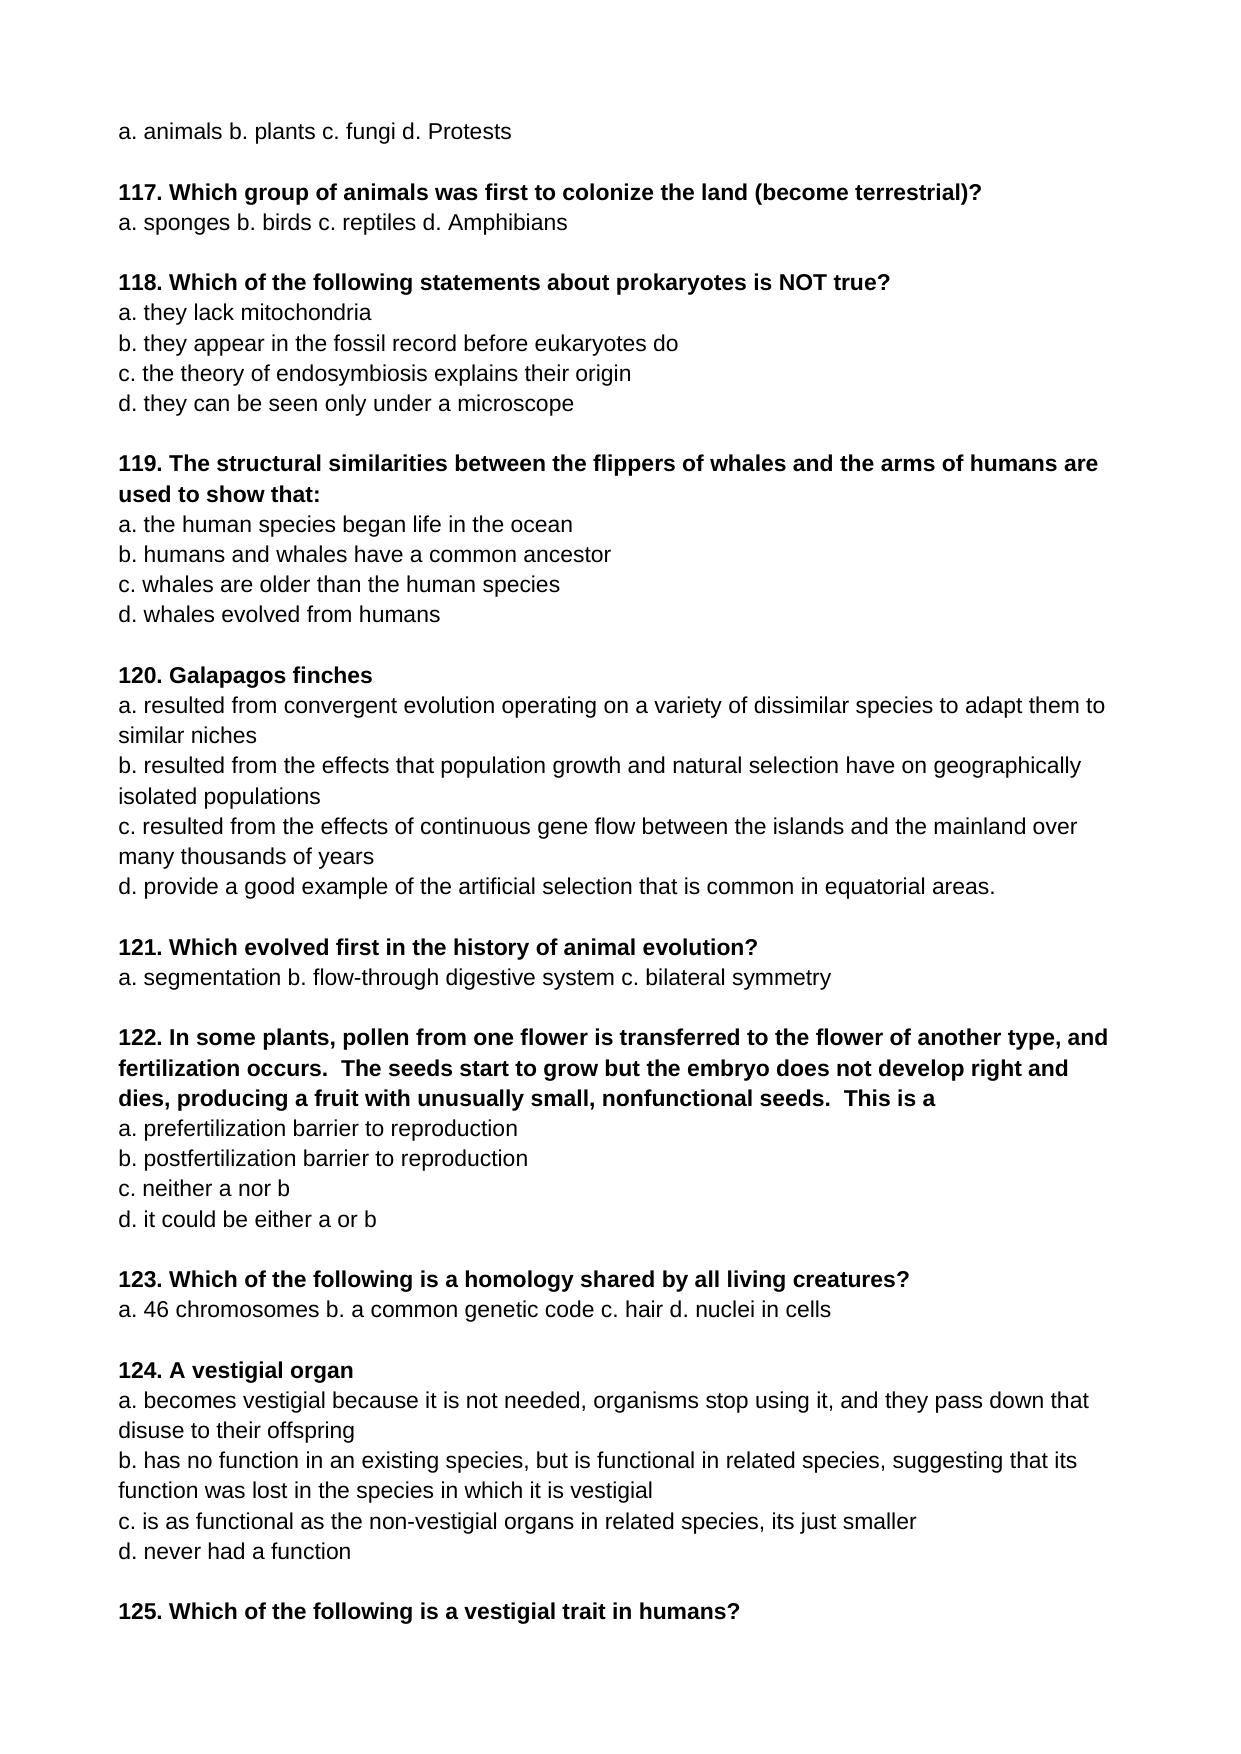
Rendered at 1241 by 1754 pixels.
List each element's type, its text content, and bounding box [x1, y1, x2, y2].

text c. the theory of endosymbiosis explains their origin [118, 360, 1122, 386]
text c. neither a nor b [118, 1175, 1122, 1202]
text 123. Which of the following is a homology shared by all living creatures? [118, 1266, 1122, 1292]
text b. postfertilization barrier to reproduction [118, 1145, 1122, 1171]
text 122. In some plants, pollen from one flower is transferred to the flower of another type, and fertilization occurs. The seeds start to grow but the embryo does not develop right and dies, producing a fruit with unusually small, nonfunctional seeds. This is a [118, 1024, 1122, 1111]
text a. the human species began life in the ocean [118, 511, 1122, 537]
text a. segmentation b. flow-through digestive system c. bilateral symmetry [118, 964, 1122, 990]
text b. humans and whales have a common ancestor [118, 541, 1122, 567]
text 125. Which of the following is a vestigial trait in humans? [118, 1598, 1122, 1624]
text a. they lack mitochondria [118, 299, 1122, 326]
text a. 46 chromosomes b. a common genetic code c. hair d. nuclei in cells [118, 1296, 1122, 1322]
text a. animals b. plants c. fungi d. Protests [118, 118, 1122, 144]
text 124. A vestigial organ [118, 1357, 1122, 1383]
text a. prefertilization barrier to reproduction [118, 1115, 1122, 1141]
text b. has no function in an existing species, but is functional in related species, suggesting that its function was lost in the species in which it is vestigial [118, 1447, 1122, 1504]
text c. is as functional as the non-vestigial organs in related species, its just smaller [118, 1508, 1122, 1534]
text d. provide a good example of the artificial selection that is common in equatorial areas. [118, 873, 1122, 899]
text 120. Galapagos finches [118, 662, 1122, 688]
text 118. Which of the following statements about prokaryotes is NOT true? [118, 269, 1122, 295]
text d. never had a function [118, 1538, 1122, 1564]
text a. resulted from convergent evolution operating on a variety of dissimilar species to adapt them to similar niches [118, 692, 1122, 748]
text 119. The structural similarities between the flippers of whales and the arms of humans are used to show that: [118, 450, 1122, 507]
text a. sponges b. birds c. reptiles d. Amphibians [118, 209, 1122, 235]
text b. they appear in the fossil record before eukaryotes do [118, 329, 1122, 356]
text 117. Which group of animals was first to colonize the land (become terrestrial)? [118, 178, 1122, 205]
text b. resulted from the effects that population growth and natural selection have on geographically isolated populations [118, 752, 1122, 809]
text a. becomes vestigial because it is not needed, organisms stop using it, and they pass down that disuse to their offspring [118, 1387, 1122, 1443]
text c. resulted from the effects of continuous gene flow between the islands and the mainland over many thousands of years [118, 813, 1122, 869]
text d. it could be either a or b [118, 1206, 1122, 1232]
text c. whales are older than the human species [118, 571, 1122, 597]
text d. whales evolved from humans [118, 601, 1122, 628]
text d. they can be seen only under a microscope [118, 390, 1122, 416]
text 121. Which evolved first in the history of animal evolution? [118, 934, 1122, 960]
